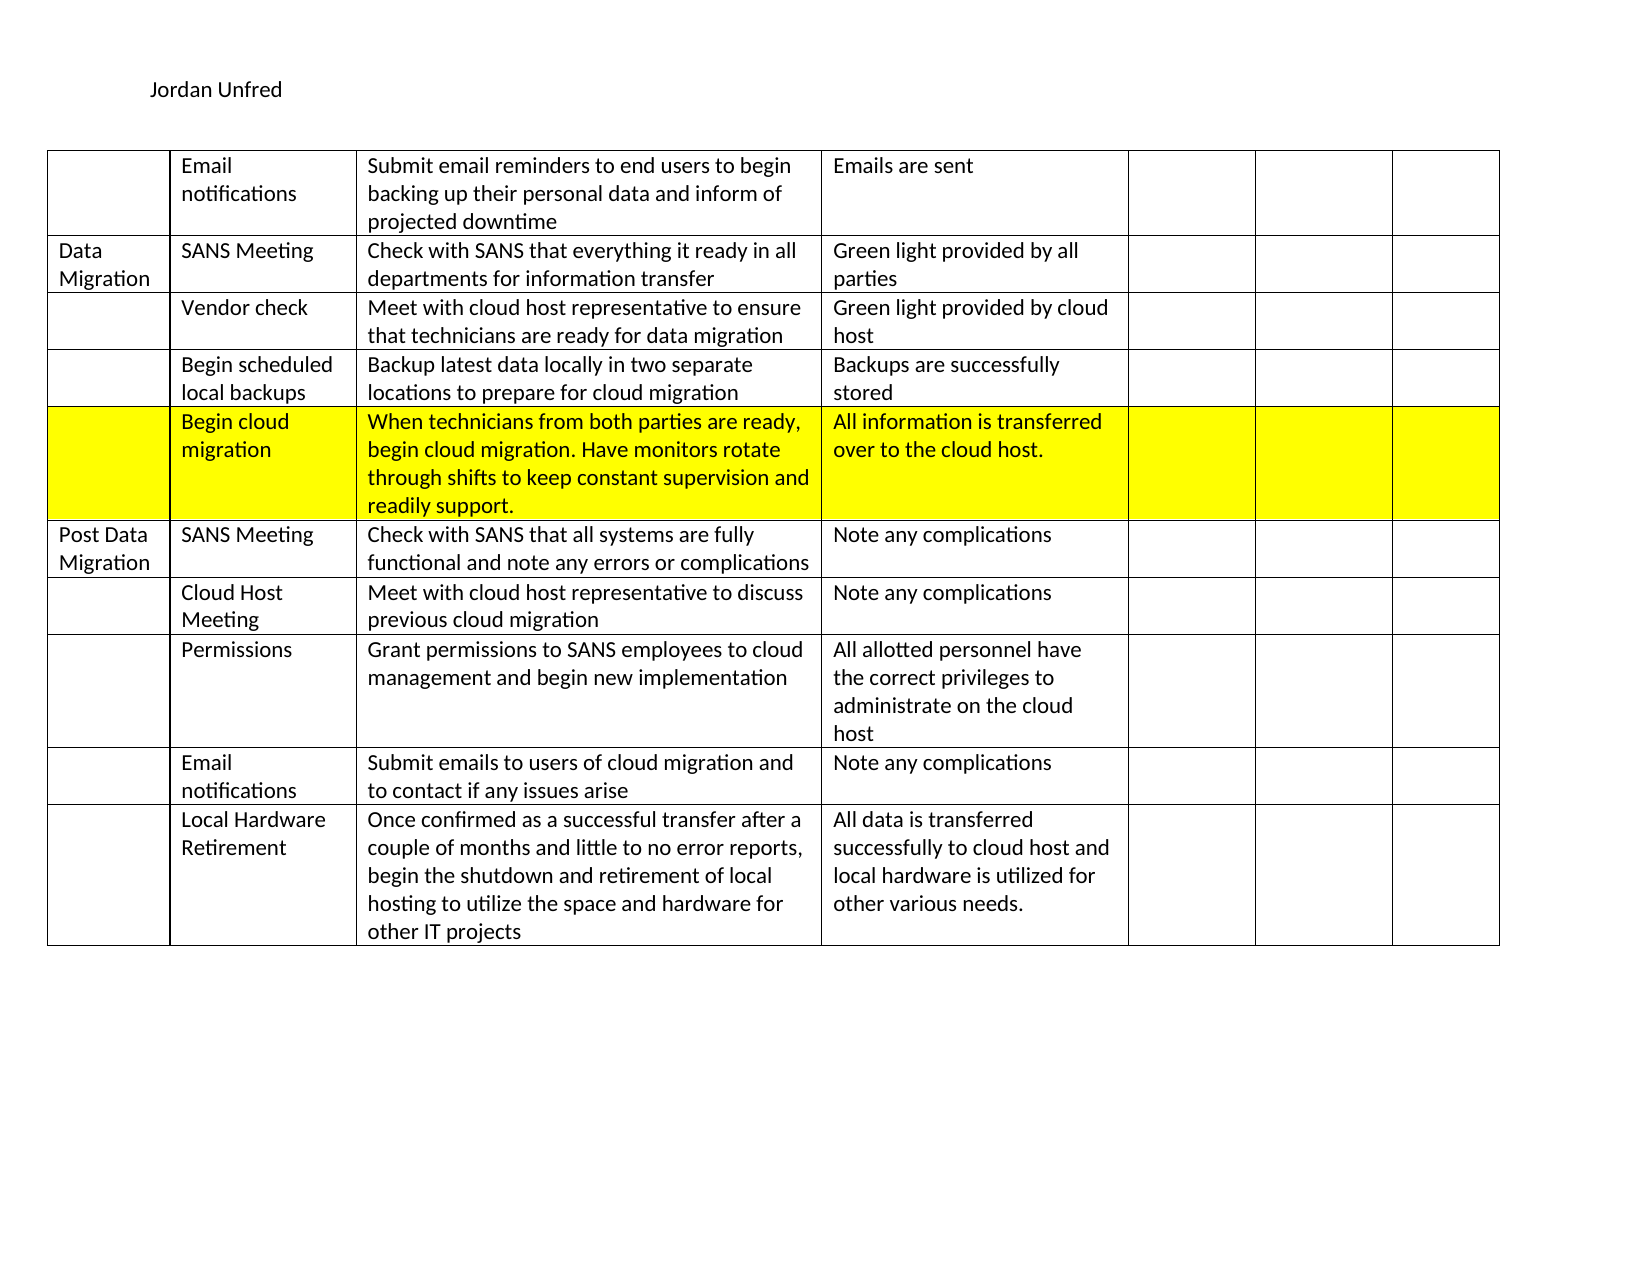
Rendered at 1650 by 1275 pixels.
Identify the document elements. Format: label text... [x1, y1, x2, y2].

table_cell [1256, 635, 1392, 747]
table_cell Backup latest data locally in two separate locations to prepare for cloud migration [357, 350, 821, 406]
table_cell SANS Meeting [171, 521, 356, 577]
table_cell Permissions [171, 635, 356, 747]
table_cell Note any complications [822, 748, 1128, 804]
table_cell [1393, 151, 1499, 235]
table_cell [48, 350, 169, 406]
table_cell [1393, 236, 1499, 292]
table_cell [1256, 407, 1392, 519]
table_cell Post Data Migration [48, 521, 169, 577]
table_cell Note any complications [822, 578, 1128, 634]
table_cell [1393, 805, 1499, 945]
table_cell [1256, 521, 1392, 577]
table_cell Backups are successfully stored [822, 350, 1128, 406]
table_cell Submit emails to users of cloud migration and to contact if any issues arise [357, 748, 821, 804]
table_cell [48, 805, 169, 945]
table_cell [1393, 407, 1499, 519]
table_cell Check with SANS that everything it ready in all departments for information transfer [357, 236, 821, 292]
table_cell [1129, 635, 1255, 747]
table_cell SANS Meeting [171, 236, 356, 292]
table_cell All information is transferred over to the cloud host. [822, 407, 1128, 519]
table_cell [48, 407, 169, 519]
table_cell Email notifications [171, 151, 356, 235]
table_cell [1256, 578, 1392, 634]
table_cell [1393, 350, 1499, 406]
table_cell Meet with cloud host representative to discuss previous cloud migration [357, 578, 821, 634]
table_cell [48, 635, 169, 747]
table_cell [1393, 635, 1499, 747]
table_cell [1393, 521, 1499, 577]
table_cell Cloud Host Meeting [171, 578, 356, 634]
table_cell [1129, 236, 1255, 292]
table_cell Data Migration [48, 236, 169, 292]
table_cell Begin scheduled local backups [171, 350, 356, 406]
table_cell [1129, 151, 1255, 235]
table_cell Check with SANS that all systems are fully functional and note any errors or complications [357, 521, 821, 577]
table_cell [48, 578, 169, 634]
table_cell [1129, 521, 1255, 577]
table_cell Email notifications [171, 748, 356, 804]
table_cell All data is transferred successfully to cloud host and local hardware is utilized for other various needs. [822, 805, 1128, 945]
table_cell [1129, 805, 1255, 945]
table_cell Green light provided by cloud host [822, 293, 1128, 349]
table_cell [1256, 151, 1392, 235]
table_cell Meet with cloud host representative to ensure that technicians are ready for data migration [357, 293, 821, 349]
table_cell Once confirmed as a successful transfer after a couple of months and little to no error reports, begin the shutdown and retirement of local hosting to utilize the space and hardware for other IT projects [357, 805, 821, 945]
table_cell Begin cloud migration [171, 407, 356, 519]
table_cell Submit email reminders to end users to begin backing up their personal data and inform of projected downtime [357, 151, 821, 235]
table_cell [1256, 805, 1392, 945]
table_cell Note any complications [822, 521, 1128, 577]
table_cell Local Hardware Retirement [171, 805, 356, 945]
table_cell When technicians from both parties are ready, begin cloud migration. Have monitors rotate through shifts to keep constant supervision and readily support. [357, 407, 821, 519]
table_cell [1129, 748, 1255, 804]
table_cell Green light provided by all parties [822, 236, 1128, 292]
table_cell Emails are sent [822, 151, 1128, 235]
table_cell Vendor check [171, 293, 356, 349]
table_cell [1393, 578, 1499, 634]
table_cell Grant permissions to SANS employees to cloud management and begin new implementation [357, 635, 821, 747]
table_cell [1256, 236, 1392, 292]
table_cell [1129, 293, 1255, 349]
table_cell [1129, 407, 1255, 519]
table_cell [48, 151, 169, 235]
table_cell [1129, 350, 1255, 406]
table_cell [1256, 748, 1392, 804]
table_cell [1129, 578, 1255, 634]
table_cell [1393, 748, 1499, 804]
table_cell [1393, 293, 1499, 349]
table_cell [1256, 293, 1392, 349]
table_cell [48, 748, 169, 804]
table_cell [48, 293, 169, 349]
table_cell All allotted personnel have the correct privileges to administrate on the cloud host [822, 635, 1128, 747]
table_cell [1256, 350, 1392, 406]
